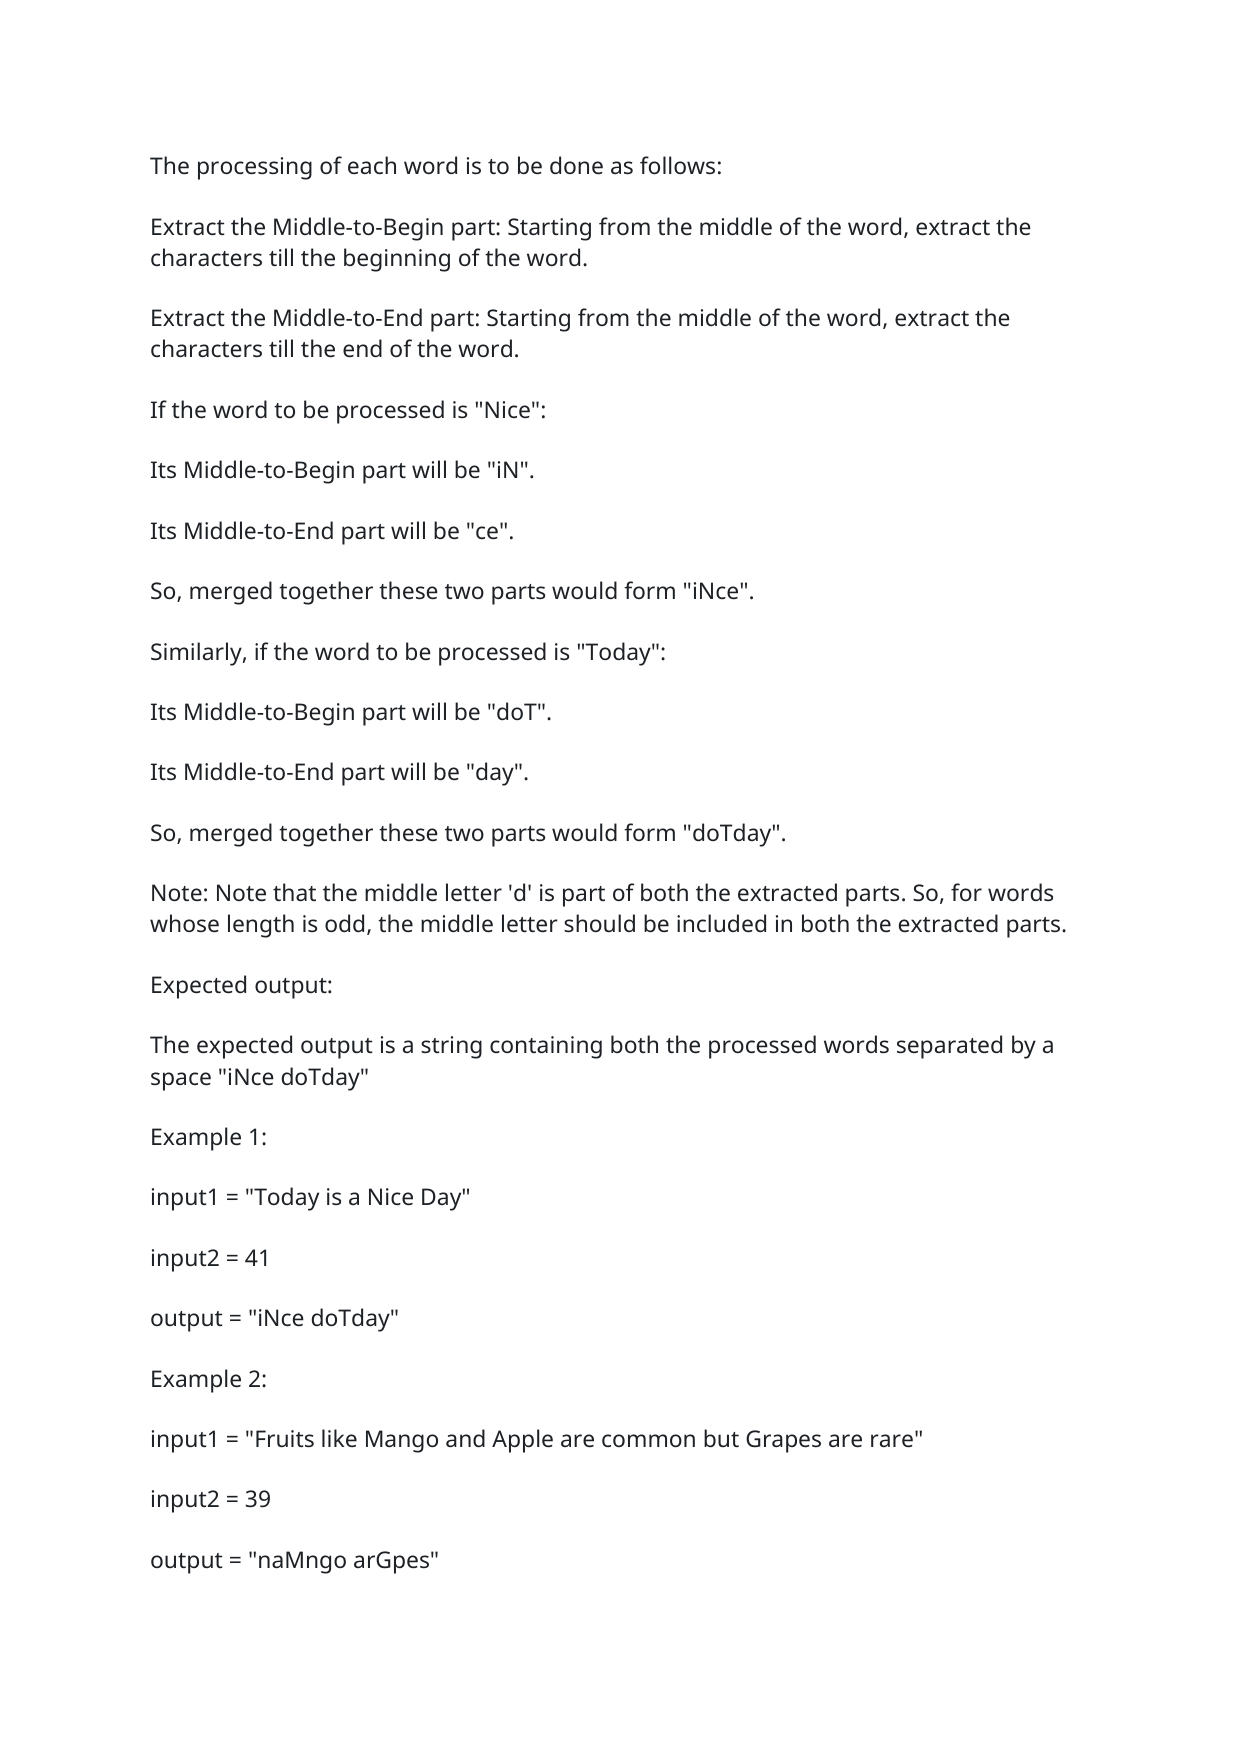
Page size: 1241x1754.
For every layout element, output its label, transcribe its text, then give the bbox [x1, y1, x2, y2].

subtitle input2 = 39 [150, 1483, 1090, 1514]
subtitle Example 2: [150, 1362, 1090, 1394]
subtitle Its Middle-to-Begin part will be "iN". [150, 454, 1090, 485]
subtitle input2 = 41 [150, 1242, 1090, 1273]
subtitle Its Middle-to-End part will be "day". [150, 756, 1090, 787]
subtitle So, merged together these two parts would form "iNce". [150, 575, 1090, 606]
subtitle The processing of each word is to be done as follows: [150, 150, 1090, 181]
subtitle input1 = "Fruits like Mango and Apple are common but Grapes are rare" [150, 1423, 1090, 1454]
subtitle input1 = "Today is a Nice Day" [150, 1181, 1090, 1212]
subtitle Example 1: [150, 1121, 1090, 1152]
subtitle Expected output: [150, 969, 1090, 1000]
subtitle output = "naMngo arGpes" [150, 1544, 1090, 1575]
subtitle If the word to be processed is "Nice": [150, 394, 1090, 425]
subtitle Extract the Middle-to-End part: Starting from the middle of the word, extract the characters till the end of the word. [150, 302, 1090, 364]
subtitle Its Middle-to-End part will be "ce". [150, 514, 1090, 546]
subtitle output = "iNce doTday" [150, 1302, 1090, 1333]
subtitle The expected output is a string containing both the processed words separated by a space "iNce doTday" [150, 1029, 1090, 1092]
subtitle Extract the Middle-to-Begin part: Starting from the middle of the word, extract the characters till the beginning of the word. [150, 210, 1090, 273]
subtitle So, merged together these two parts would form "doTday". [150, 817, 1090, 848]
subtitle Similarly, if the word to be processed is "Today": [150, 635, 1090, 667]
subtitle Note: Note that the middle letter 'd' is part of both the extracted parts. So, for words whose length is odd, the middle letter should be included in both the extracted parts. [150, 877, 1090, 939]
subtitle Its Middle-to-Begin part will be "doT". [150, 696, 1090, 727]
